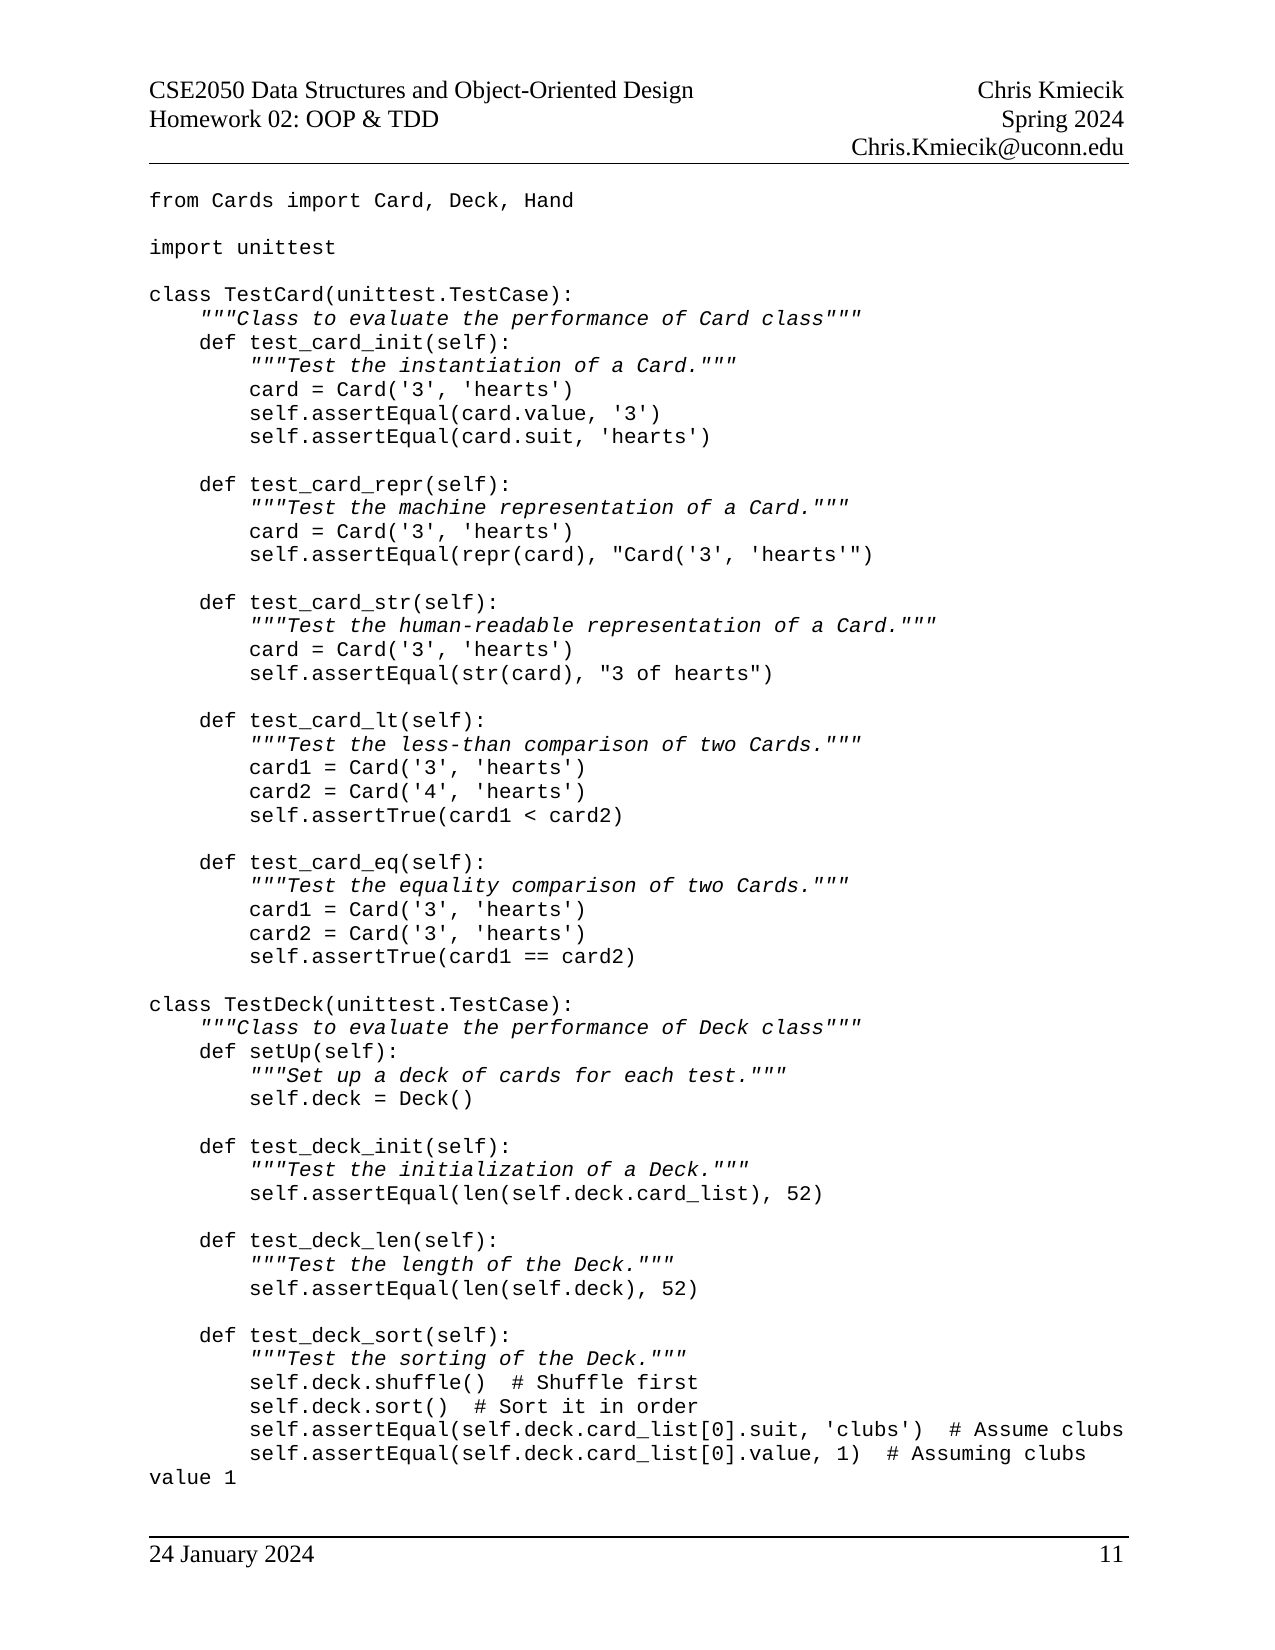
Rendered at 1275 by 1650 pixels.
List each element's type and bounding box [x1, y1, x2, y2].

text [149, 190, 1129, 1490]
